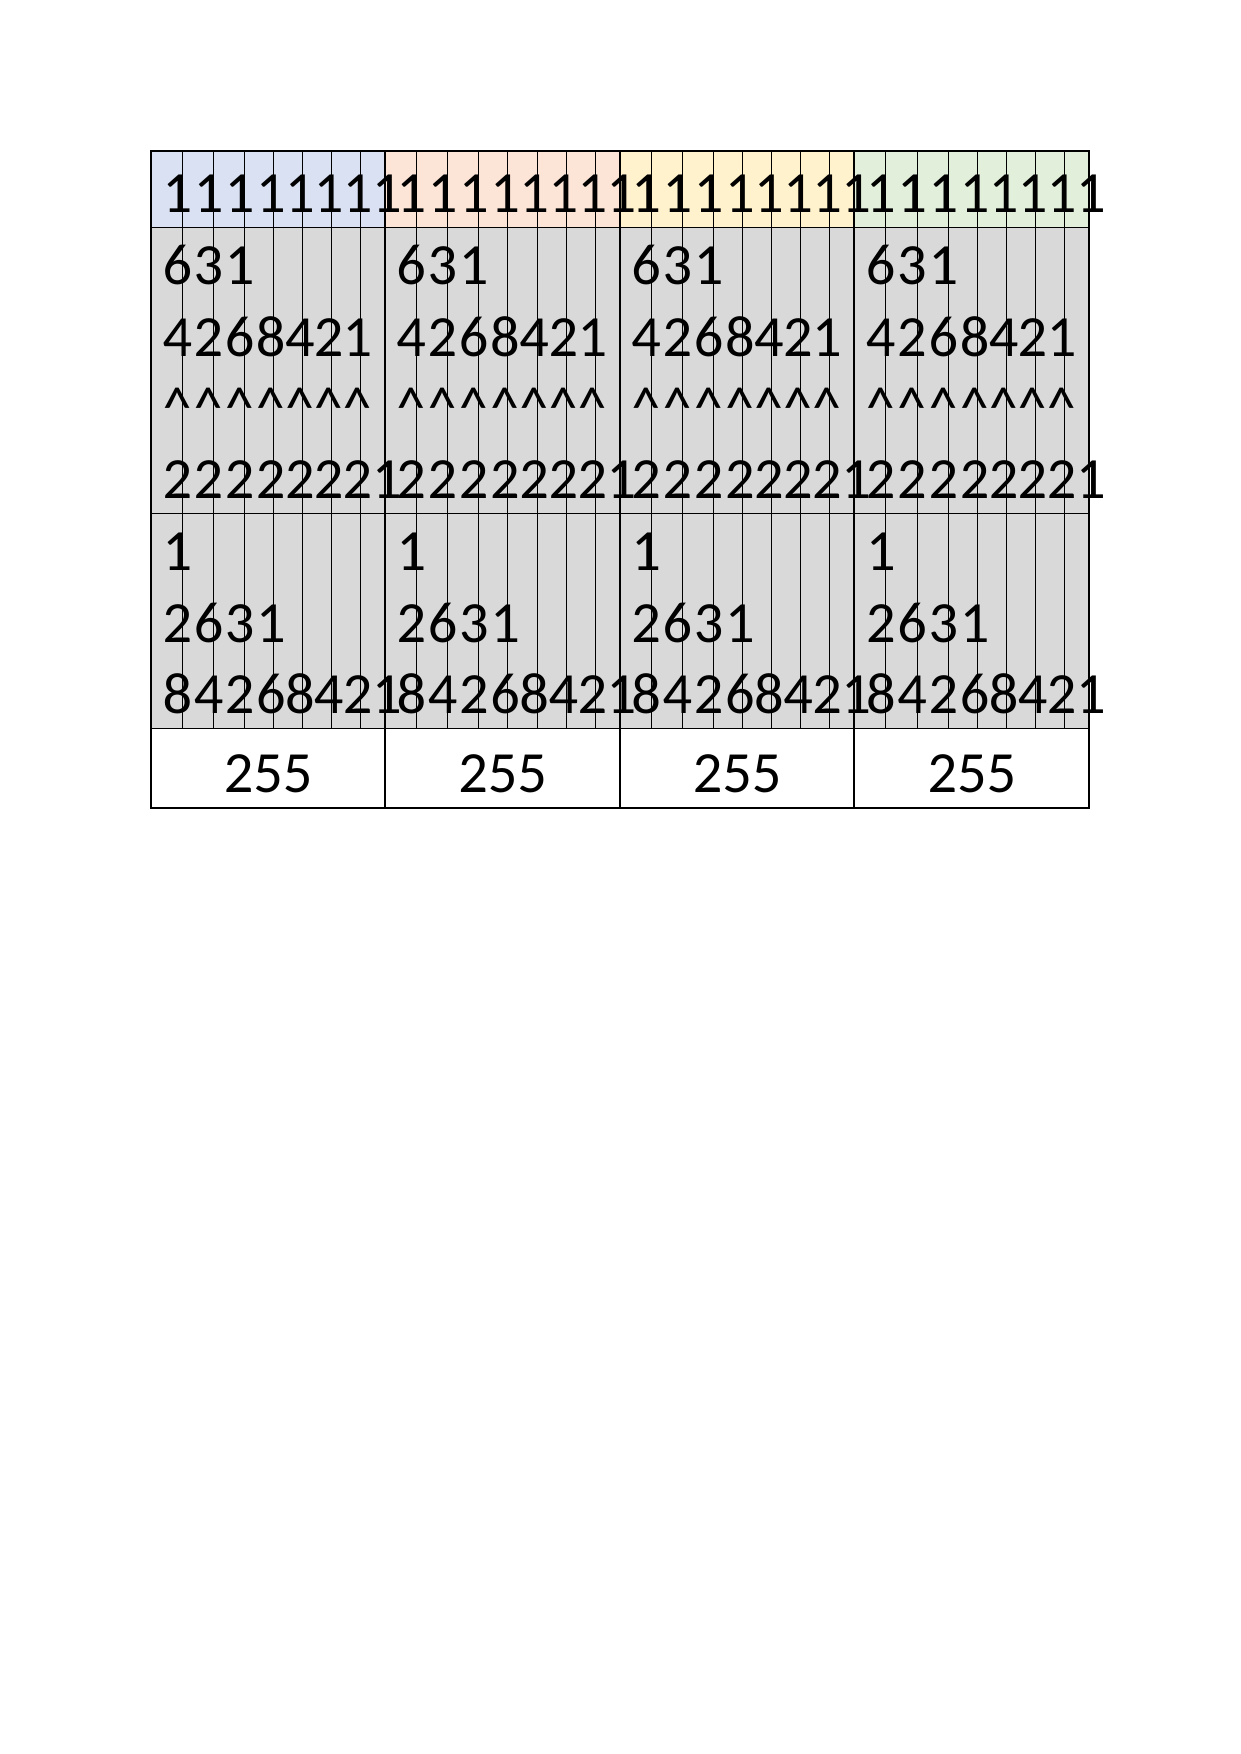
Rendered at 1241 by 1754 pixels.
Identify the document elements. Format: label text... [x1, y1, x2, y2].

table_cell 2^2 [538, 228, 566, 513]
table_cell 64 [652, 514, 682, 728]
table_header 1 [1036, 152, 1064, 227]
table_cell 2 [332, 514, 360, 728]
table_header 1 [596, 152, 619, 227]
table_header 1 [949, 152, 977, 227]
table_cell 16^2 [918, 228, 948, 513]
table_header 1 [417, 152, 447, 227]
table_cell 4^2 [978, 228, 1006, 513]
table_cell 16 [245, 514, 273, 728]
table_cell 4 [538, 514, 566, 728]
table_cell 1 [830, 228, 853, 513]
table_cell 4 [303, 514, 331, 728]
table_cell 64^2 [386, 498, 416, 513]
table_header 1 [479, 152, 507, 227]
table_header 1 [886, 152, 917, 227]
table_cell 32 [214, 514, 244, 728]
table_cell 255 [855, 729, 1088, 807]
table_header 1 [245, 152, 273, 227]
table_cell 2 [1036, 514, 1064, 728]
table_cell 8^2 [949, 228, 977, 513]
table_cell 32^2 [652, 228, 682, 513]
table_header 1 [152, 152, 182, 227]
table_header 1 [332, 152, 360, 227]
table_cell 1^2 [332, 228, 360, 513]
table_cell 64^2 [855, 228, 885, 494]
table_header 1 [274, 152, 302, 227]
table_cell 128 [386, 514, 416, 728]
table_cell 1 [361, 514, 384, 728]
table_cell 1 [361, 228, 384, 513]
table_cell 255 [152, 729, 384, 807]
table_header 1 [303, 152, 331, 227]
table_cell 64^2 [855, 498, 885, 513]
table_cell 4 [1007, 514, 1035, 728]
table_cell 32^2 [886, 228, 917, 513]
table_header 1 [743, 152, 771, 227]
table_header 1 [386, 152, 416, 227]
table_cell 4^2 [274, 228, 302, 513]
table_header 1 [1065, 152, 1088, 227]
table_cell 64 [886, 514, 917, 728]
table_cell 1 [830, 514, 853, 728]
table_header 1 [772, 152, 800, 227]
table_header 1 [508, 152, 537, 227]
table_cell 1 [1065, 514, 1088, 728]
table_cell 32 [448, 514, 478, 728]
table_cell 32^2 [183, 228, 213, 513]
table_cell 2^2 [1007, 228, 1035, 513]
table_cell 32 [683, 514, 713, 728]
table_cell 16 [949, 514, 977, 728]
table_cell 2 [567, 514, 595, 728]
table_cell 255 [386, 729, 619, 807]
table_cell 64^2 [621, 228, 651, 513]
table_cell 1^2 [1036, 228, 1064, 513]
table_header 1 [448, 152, 478, 227]
table_header 1 [183, 152, 213, 227]
table_cell 16^2 [448, 228, 478, 513]
table_cell 16 [714, 514, 742, 728]
table_cell 8 [508, 514, 537, 728]
table_cell 4 [772, 514, 800, 728]
table_header 1 [621, 152, 651, 227]
table_cell 4^2 [743, 228, 771, 513]
table_cell 2^2 [772, 228, 800, 513]
table_cell 255 [621, 729, 853, 807]
table_cell 1 [596, 514, 619, 728]
table_cell 1^2 [801, 228, 829, 513]
table_cell 16^2 [683, 228, 713, 513]
table_header 1 [714, 152, 742, 227]
table_cell 8^2 [245, 228, 273, 513]
table_cell 1 [596, 228, 619, 513]
table_header 1 [918, 152, 948, 227]
table_cell 1 [1065, 228, 1088, 513]
table_cell 8 [274, 514, 302, 728]
table_cell 8 [978, 514, 1006, 728]
table_header 1 [652, 152, 682, 227]
table_cell 64 [417, 514, 447, 728]
table_cell 16 [479, 514, 507, 728]
table_header 1 [830, 152, 853, 227]
table_cell 32 [918, 514, 948, 728]
table_cell 128 [621, 514, 651, 728]
table_header 1 [683, 152, 713, 227]
table_header 1 [567, 152, 595, 227]
table_cell 64^2 [152, 228, 182, 513]
table_header 1 [801, 152, 829, 227]
table_header 1 [978, 152, 1006, 227]
table_cell 128 [152, 514, 182, 728]
table_header 1 [214, 152, 244, 227]
table_cell 4^2 [508, 228, 537, 513]
table_cell 8 [743, 514, 771, 728]
table_header 1 [1007, 152, 1035, 227]
table_cell 16^2 [214, 228, 244, 513]
table_cell 8^2 [714, 228, 742, 513]
table_cell 2 [801, 514, 829, 728]
table_cell 2^2 [303, 228, 331, 513]
table_cell 64^2 [386, 228, 416, 494]
table_cell 128 [855, 514, 885, 728]
table_header 1 [538, 152, 566, 227]
table_cell 64 [183, 514, 213, 728]
table_header 1 [361, 152, 384, 227]
table_cell 1^2 [567, 228, 595, 513]
table_cell 32^2 [417, 228, 447, 513]
table_header 1 [855, 152, 885, 227]
table_cell 8^2 [479, 228, 507, 513]
